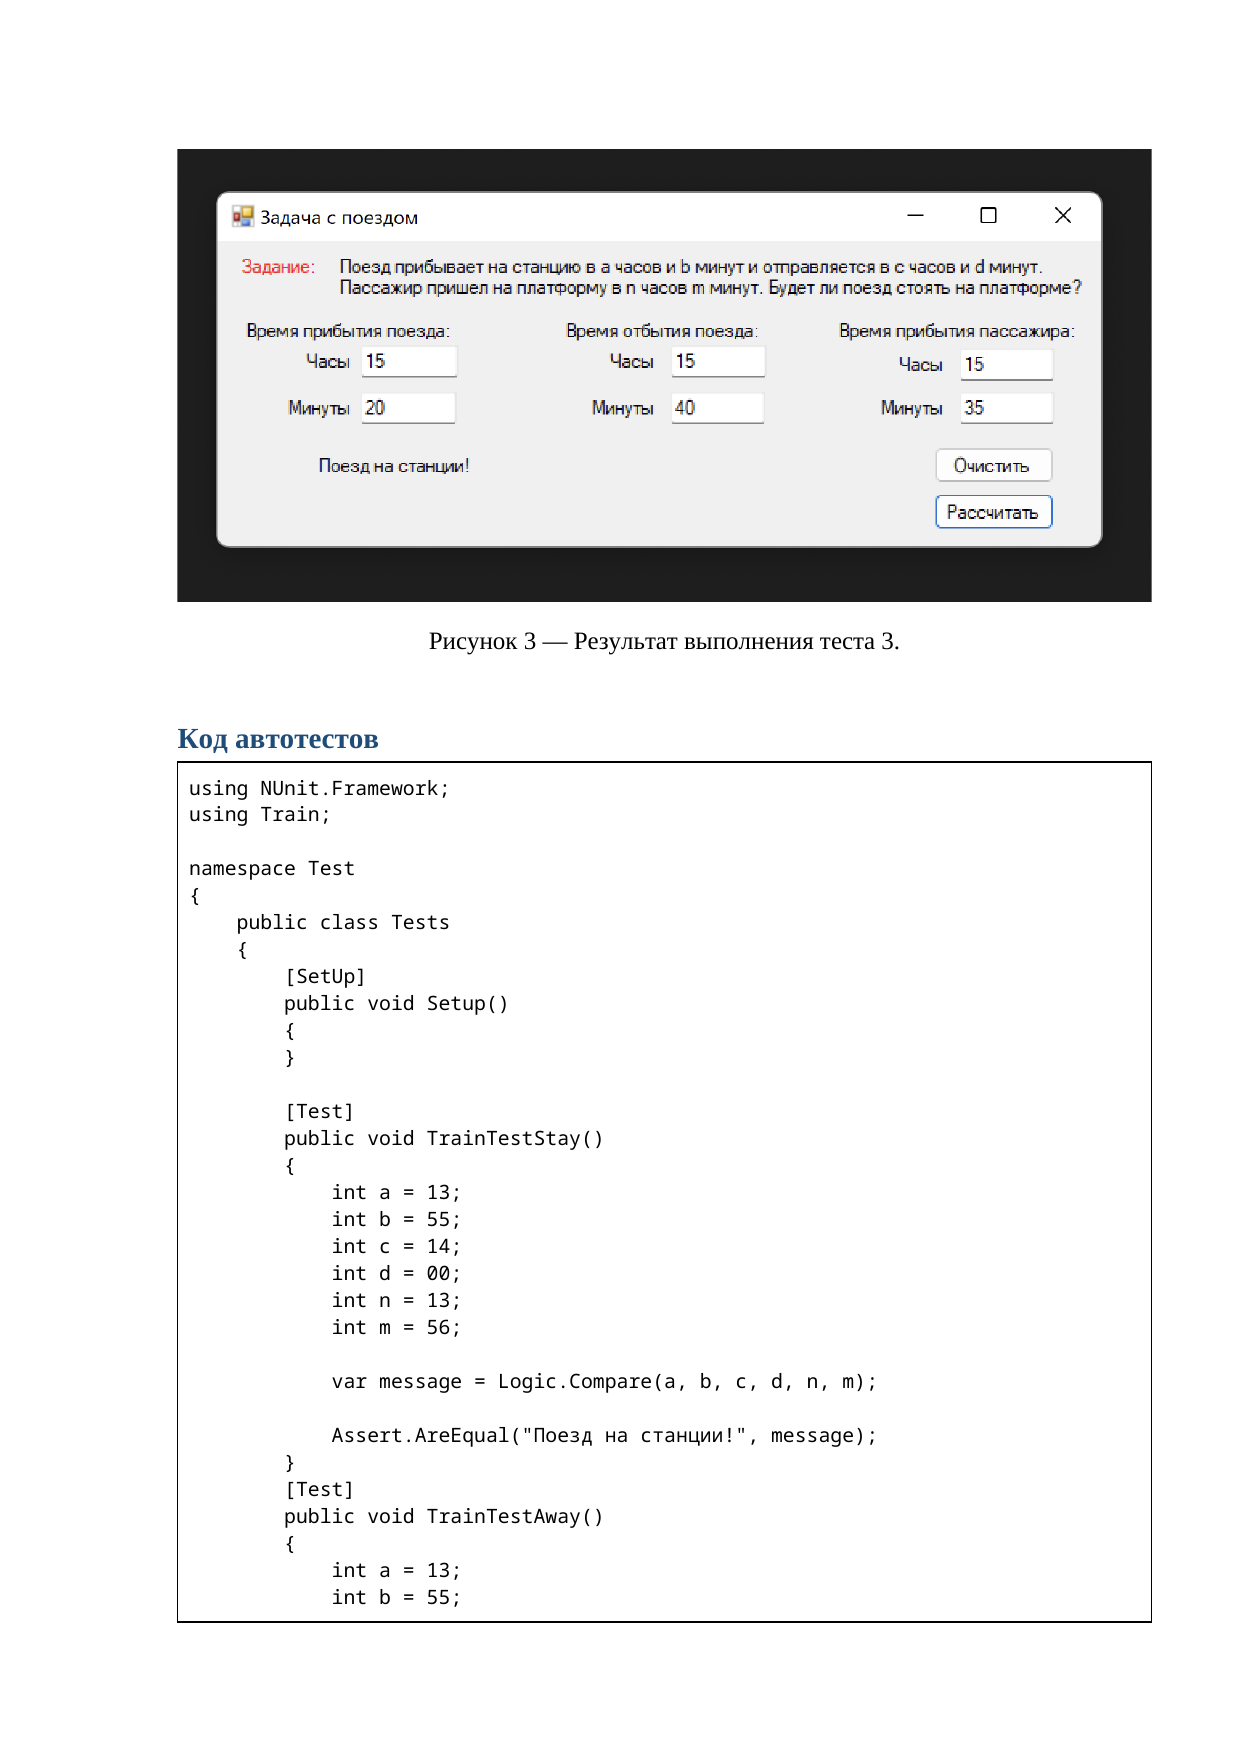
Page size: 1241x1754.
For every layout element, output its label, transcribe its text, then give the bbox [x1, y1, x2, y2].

text Рисунок 3 — Результат выполнения теста 3. [177, 626, 1152, 655]
subtitle Код автотестов [177, 722, 1152, 755]
picture [177, 149, 1152, 602]
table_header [178, 763, 1151, 1621]
